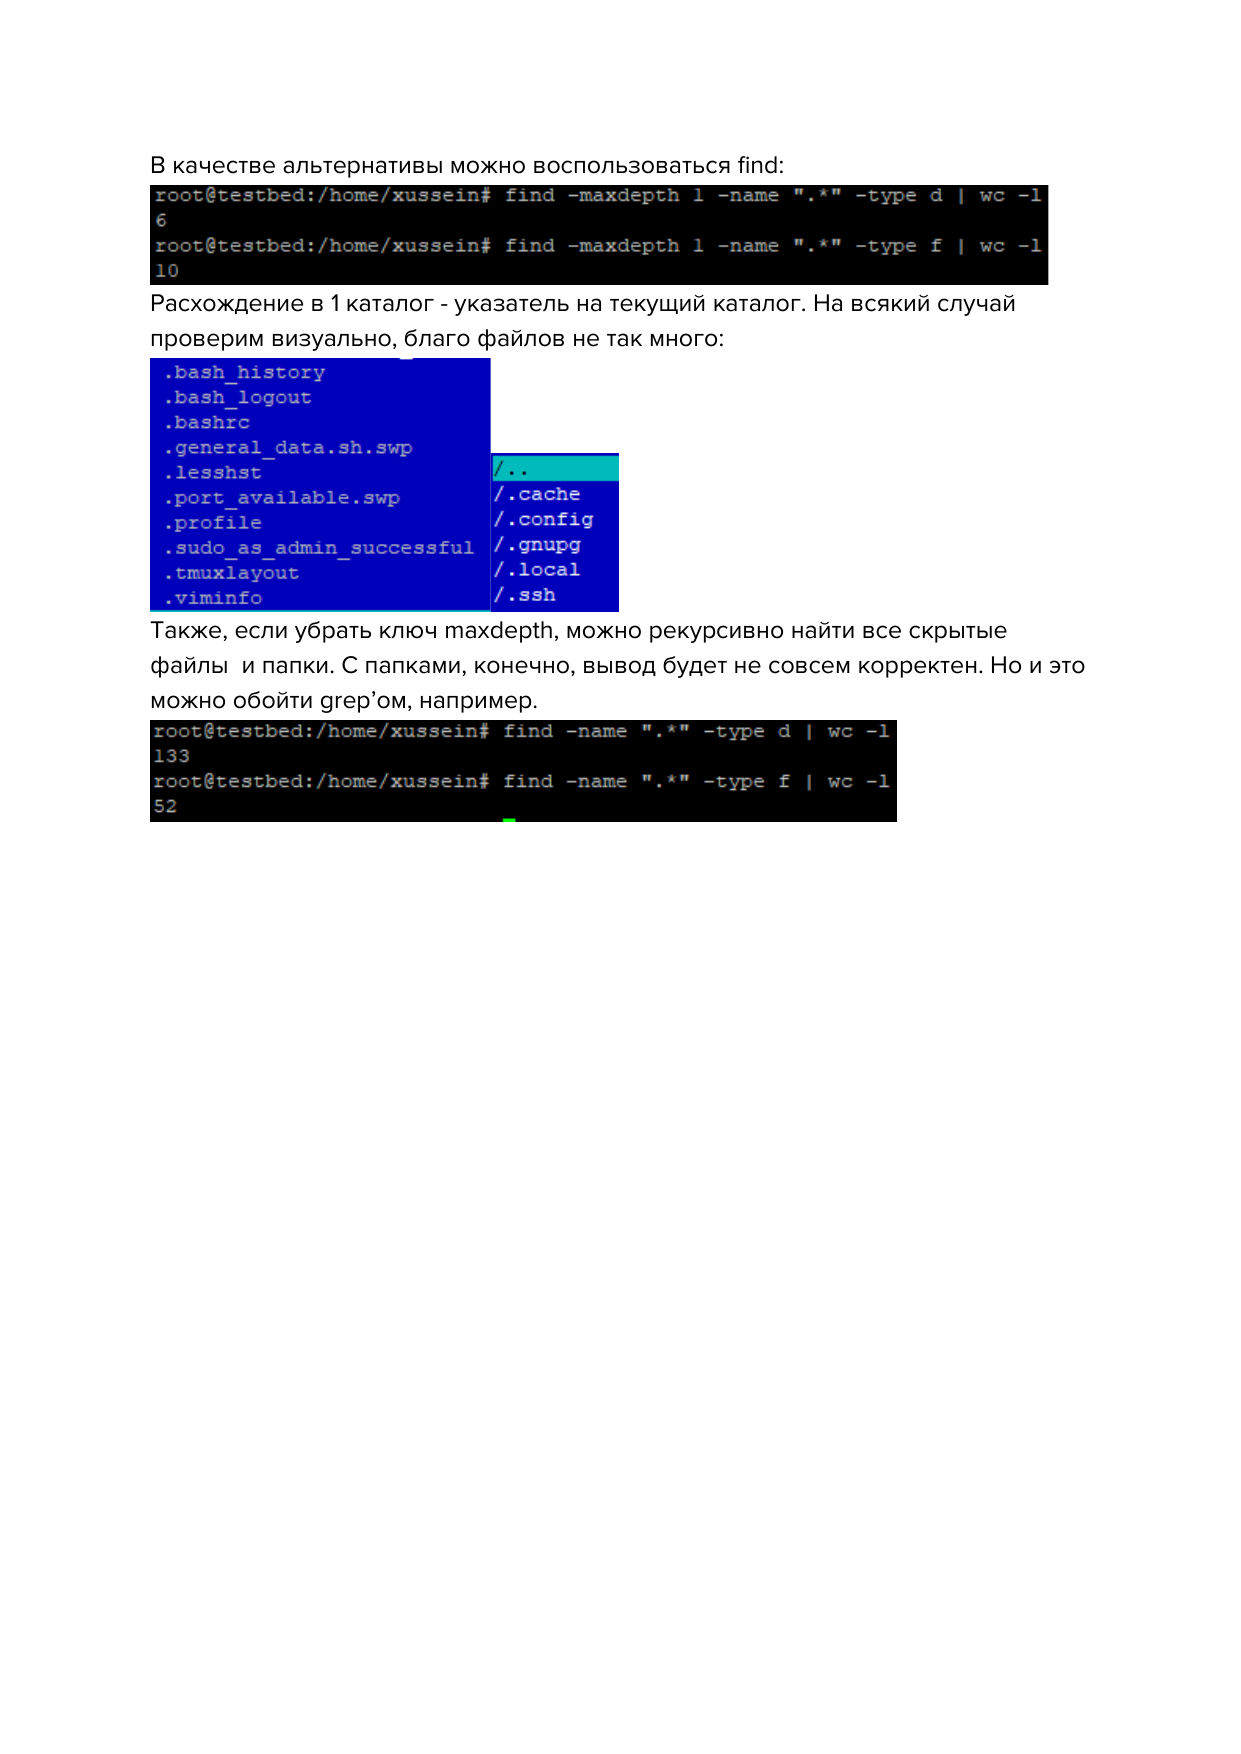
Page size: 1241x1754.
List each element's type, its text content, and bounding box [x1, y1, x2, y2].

text Также, если убрать ключ maxdepth, можно рекурсивно найти все скрытые файлы и папки. С папками, конечно, вывод будет не совсем корректен. Но и это можно обойти grep’ом, например. [150, 616, 1090, 716]
text Расхождение в 1 каталог - указатель на текущий каталог. На всякий случай проверим визуально, благо файлов не так много: [150, 289, 1090, 354]
picture [150, 358, 619, 612]
text В качестве альтернативы можно воспользоваться find: [150, 150, 1090, 180]
picture [150, 185, 1049, 285]
picture [150, 720, 897, 822]
